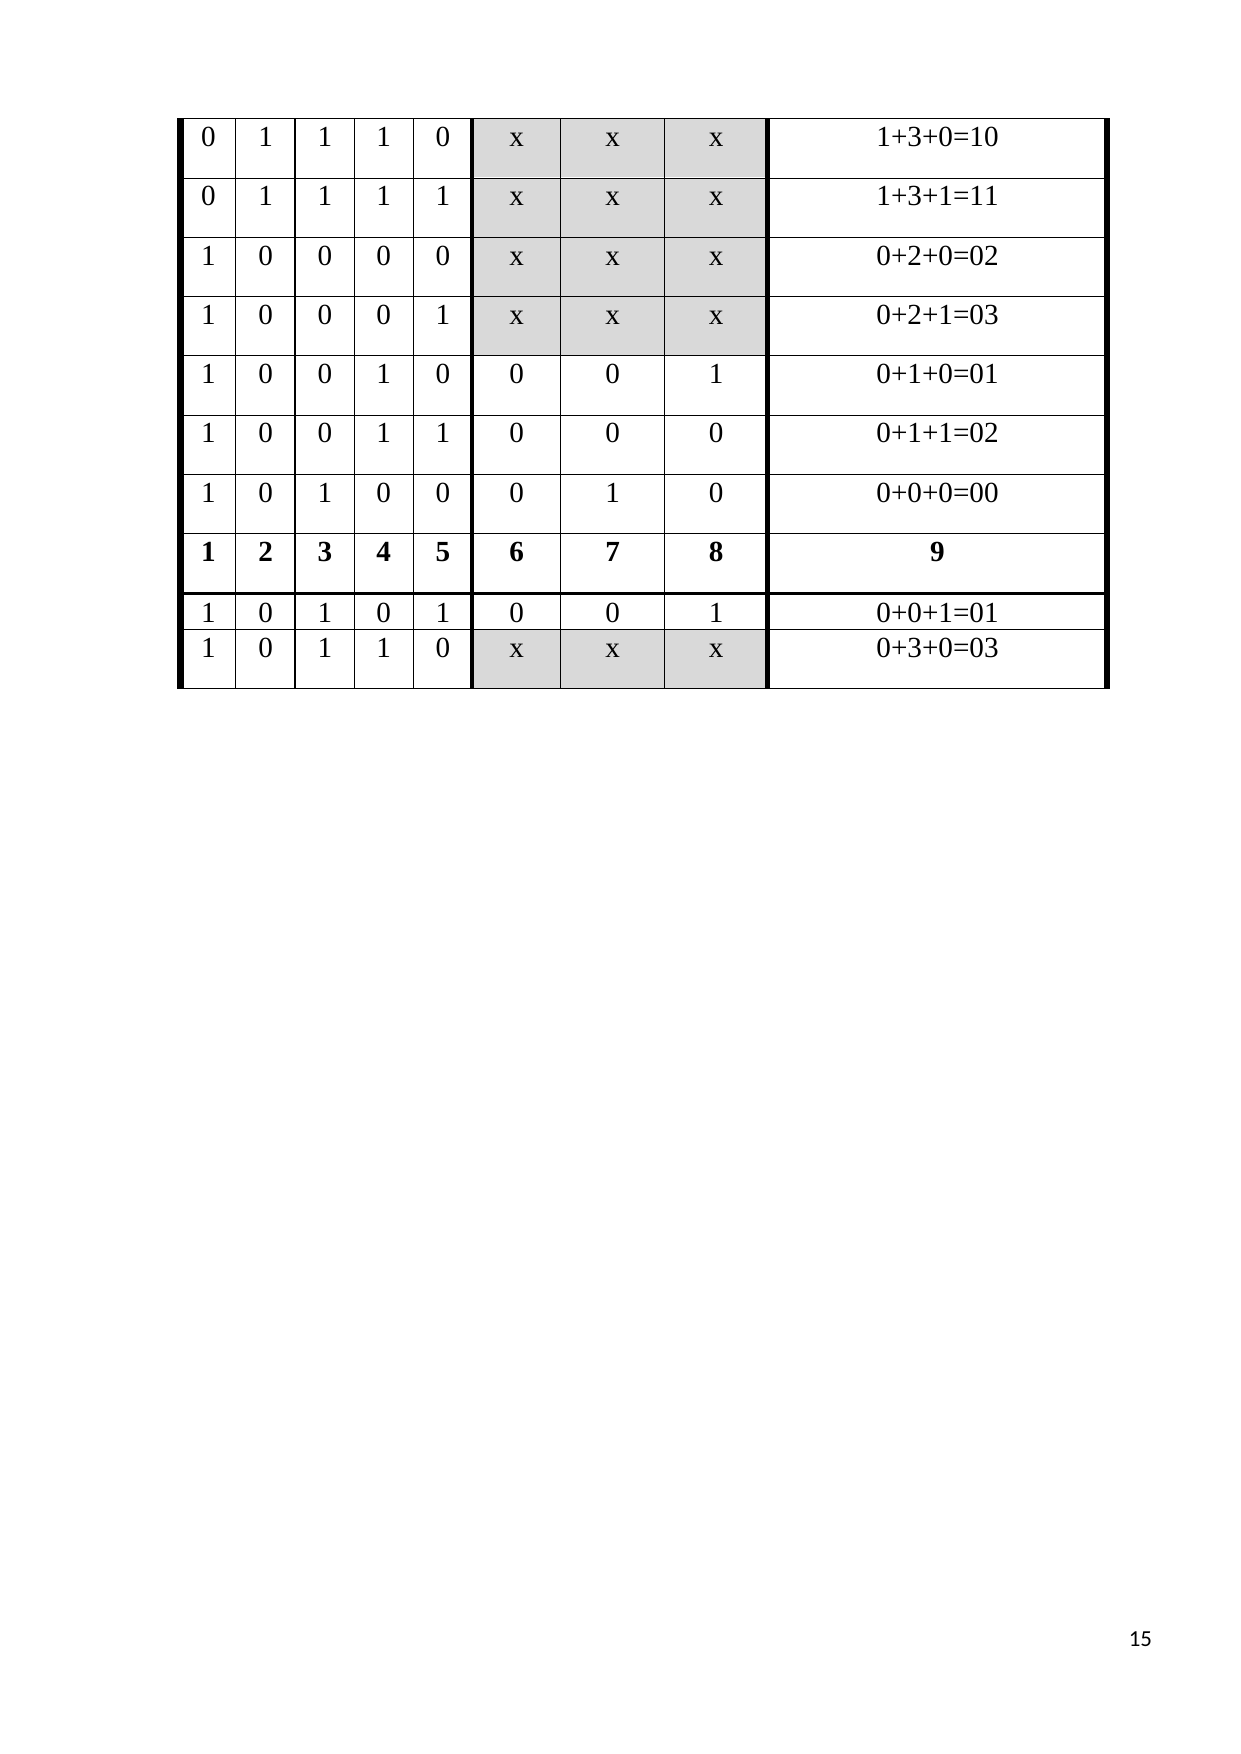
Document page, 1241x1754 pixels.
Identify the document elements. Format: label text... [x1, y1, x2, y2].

table_cell 0 [355, 475, 413, 533]
table_cell 1 [184, 534, 235, 592]
table_cell 1 [355, 630, 413, 688]
table_cell х [561, 179, 664, 237]
table_cell х [561, 238, 664, 296]
table_cell 0 [355, 595, 413, 629]
table_cell 1 [665, 356, 765, 414]
table_cell 1 [236, 179, 294, 237]
table_cell 0 [474, 595, 560, 629]
table_cell х [561, 119, 664, 177]
table_cell 0 [236, 356, 294, 414]
table_cell 1 [355, 119, 413, 177]
table_cell х [474, 238, 560, 296]
table_cell 0 [236, 416, 294, 474]
table_cell 0 [414, 119, 470, 177]
table_cell х [561, 630, 664, 688]
table_cell 1 [184, 416, 235, 474]
table_cell 1 [184, 238, 235, 296]
table_cell 0 [236, 238, 294, 296]
table_cell х [474, 179, 560, 237]
table_cell 2 [236, 534, 294, 592]
table_cell 1 [665, 595, 765, 629]
table_cell 0 [236, 630, 294, 688]
table_cell х [665, 297, 765, 355]
table_cell 1 [561, 475, 664, 533]
table_cell 1 [184, 630, 235, 688]
table_cell 0+0+0=00 [770, 475, 1104, 533]
table_cell 1 [184, 475, 235, 533]
table_cell 0 [355, 297, 413, 355]
table_cell 0 [236, 297, 294, 355]
table_cell х [474, 119, 560, 177]
table_cell х [665, 119, 765, 177]
table_cell 0 [184, 179, 235, 237]
table_cell 0 [474, 356, 560, 414]
table_cell 0 [414, 238, 470, 296]
table_cell х [665, 238, 765, 296]
table_cell 0 [561, 416, 664, 474]
table_cell 0 [474, 475, 560, 533]
table_cell 6 [474, 534, 560, 592]
table_cell х [561, 297, 664, 355]
table_cell 0 [296, 297, 354, 355]
table_cell 3 [296, 534, 354, 592]
table_cell 0 [355, 238, 413, 296]
table_cell 7 [561, 534, 664, 592]
table_cell 0 [296, 416, 354, 474]
table_cell 1 [355, 179, 413, 237]
table_cell 0 [296, 238, 354, 296]
table_cell 1 [414, 416, 470, 474]
table_cell 0+3+0=03 [770, 630, 1104, 688]
table_cell 0 [414, 475, 470, 533]
table_cell х [474, 297, 560, 355]
table_cell 8 [665, 534, 765, 592]
table_cell 1 [184, 356, 235, 414]
table_cell х [665, 179, 765, 237]
table_cell 1 [184, 297, 235, 355]
table_cell 1 [296, 595, 354, 629]
table_cell 1 [414, 595, 470, 629]
table_cell 0 [296, 356, 354, 414]
table_cell 0 [561, 595, 664, 629]
table_cell 1 [184, 595, 235, 629]
table_cell 9 [770, 534, 1104, 592]
table_cell 0 [561, 356, 664, 414]
table_cell 0+2+1=03 [770, 297, 1104, 355]
table_cell 0 [414, 356, 470, 414]
table_cell 0 [665, 475, 765, 533]
table_cell 1+3+0=10 [770, 119, 1104, 177]
table_cell 0 [665, 416, 765, 474]
table_cell 1 [355, 356, 413, 414]
table_cell 1 [414, 297, 470, 355]
table_cell 0 [184, 119, 235, 177]
table_cell 0+0+1=01 [770, 595, 1104, 629]
table_cell 4 [355, 534, 413, 592]
table_cell х [474, 630, 560, 688]
table_cell 5 [414, 534, 470, 592]
table_cell 1 [296, 179, 354, 237]
table_cell 1 [296, 119, 354, 177]
table_cell 0 [474, 416, 560, 474]
table_cell 0 [236, 595, 294, 629]
table_cell 1+3+1=11 [770, 179, 1104, 237]
table_cell 1 [296, 475, 354, 533]
table_cell 0 [414, 630, 470, 688]
table_cell 0+1+0=01 [770, 356, 1104, 414]
table_cell х [665, 630, 765, 688]
table_cell 0+2+0=02 [770, 238, 1104, 296]
table_cell 1 [296, 630, 354, 688]
table_cell 1 [355, 416, 413, 474]
table_cell 1 [236, 119, 294, 177]
table_cell 0+1+1=02 [770, 416, 1104, 474]
table_cell 1 [414, 179, 470, 237]
table_cell 0 [236, 475, 294, 533]
